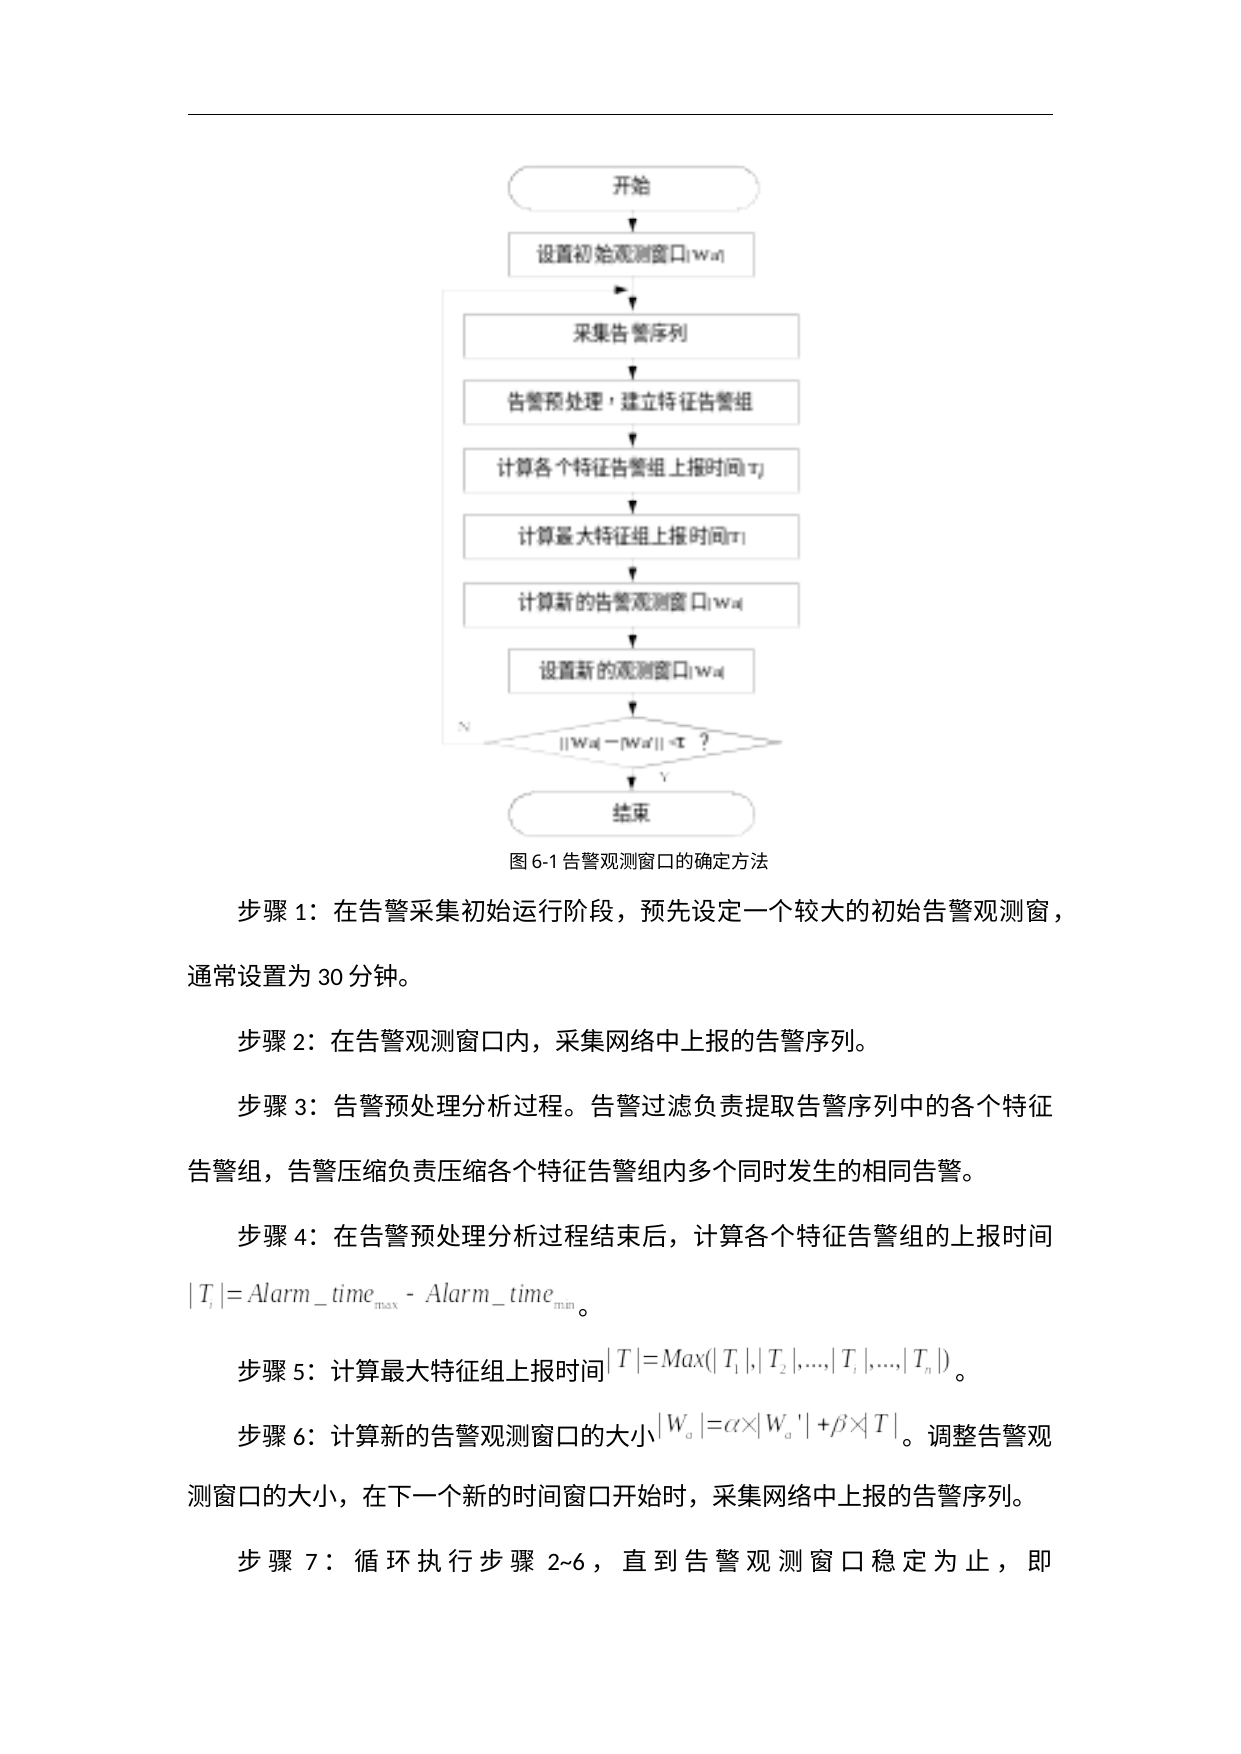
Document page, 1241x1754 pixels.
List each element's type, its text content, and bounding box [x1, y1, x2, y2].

list 步骤6：计算新的告警观测窗口的大小。调整告警观测窗口的大小，在下一个新的时间窗口开始时，采集网络中上报的告警序列。 [187, 1397, 1053, 1527]
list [187, 1527, 1053, 1592]
list 步骤3：告警预处理分析过程。告警过滤负责提取告警序列中的各个特征告警组，告警压缩负责压缩各个特征告警组内多个同时发生的相同告警。 [187, 1072, 1053, 1202]
list 图6-1告警观测窗口的确定方法 [187, 844, 1053, 877]
list 步骤5：计算最大特征组上报时间。 [187, 1332, 1053, 1397]
list 步骤1：在告警采集初始运行阶段，预先设定一个较大的初始告警观测窗，通常设置为30分钟。 [187, 877, 1053, 1007]
list 步骤2：在告警观测窗口内，采集网络中上报的告警序列。 [187, 1007, 1053, 1072]
list 步骤4：在告警预处理分析过程结束后，计算各个特征告警组的上报时间。 [187, 1202, 1053, 1332]
